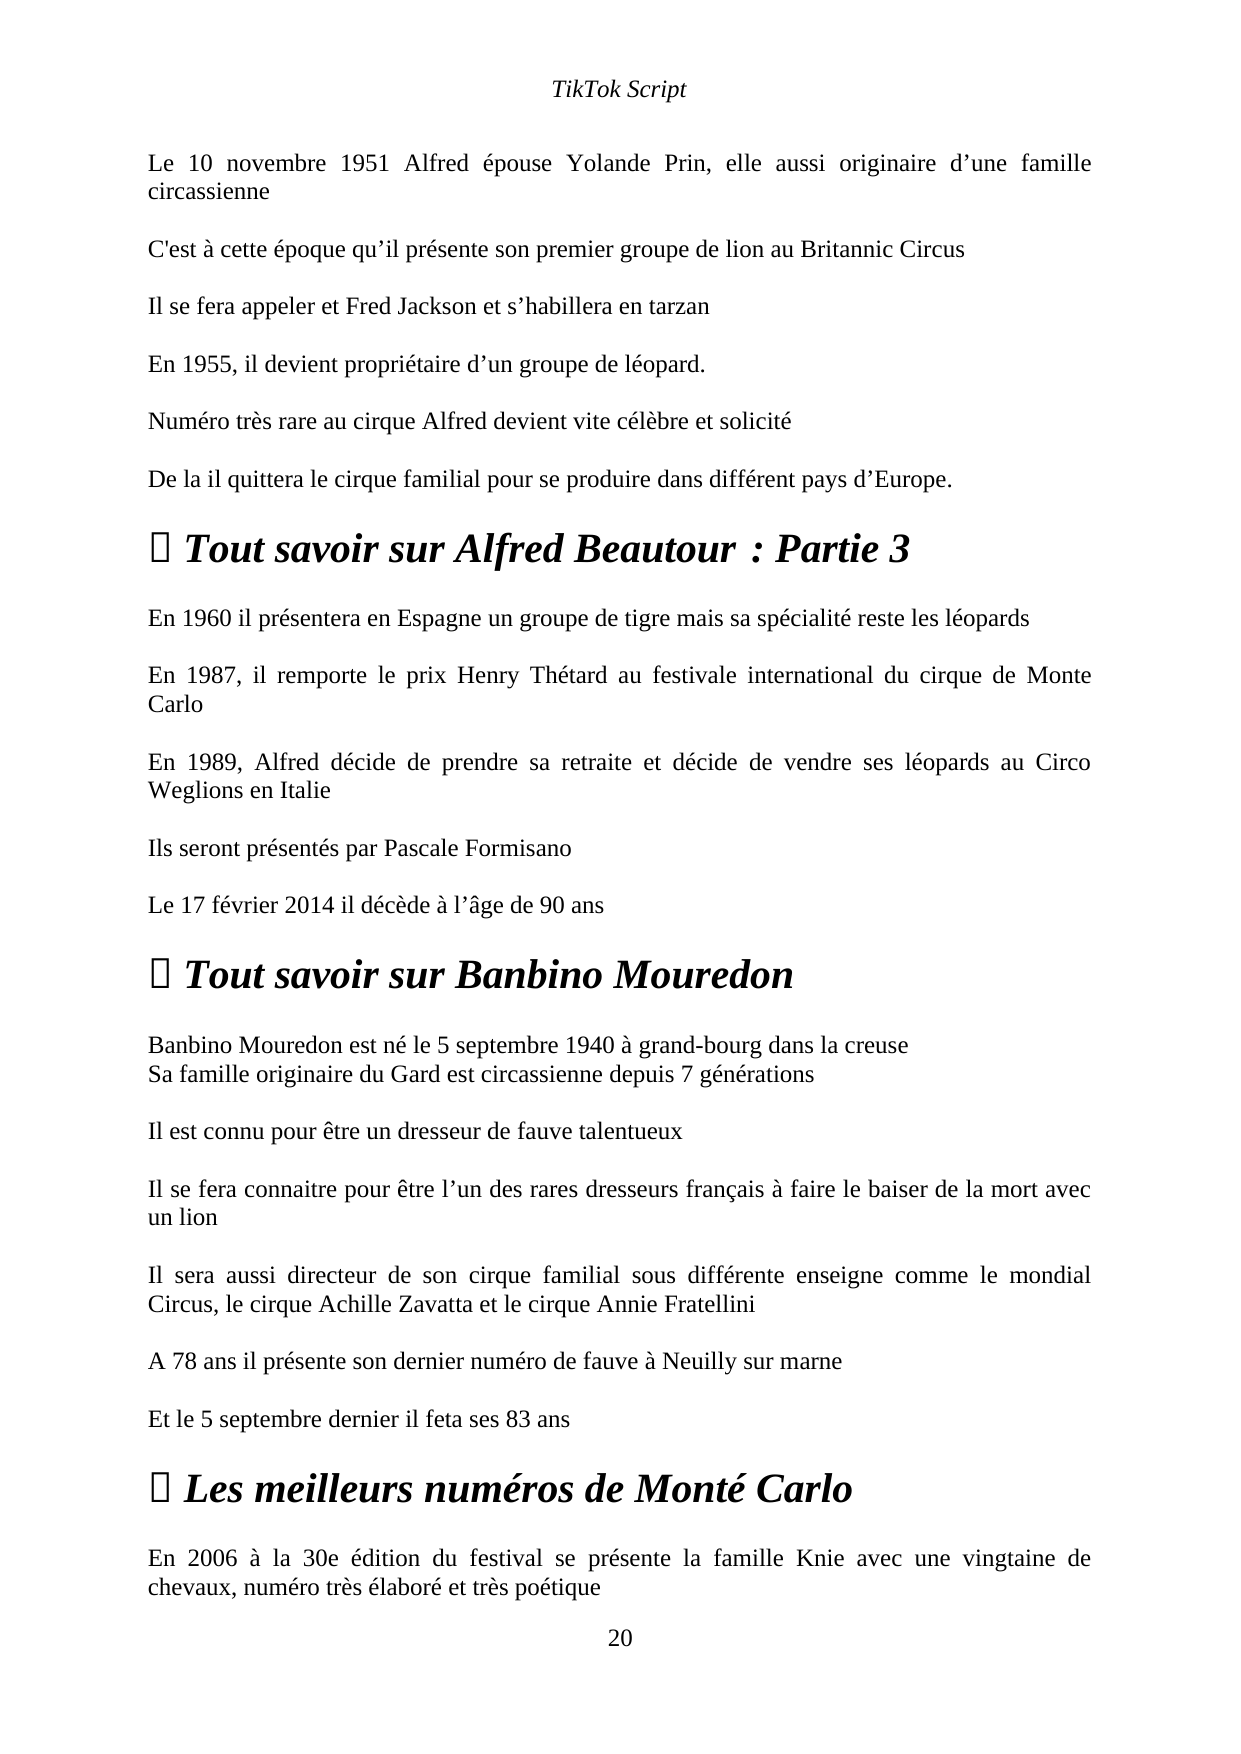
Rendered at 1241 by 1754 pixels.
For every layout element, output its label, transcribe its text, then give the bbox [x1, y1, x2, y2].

text En 2006 à la 30e édition du festival se présente la famille Knie avec une vingtaine de chevaux, numéro très élaboré et très poétique [148, 1543, 1093, 1600]
text En 1955, il devient propriétaire d’un groupe de léopard. [148, 349, 1093, 378]
text En 1987, il remporte le prix Henry Thétard au festivale international du cirque de Monte Carlo [148, 661, 1093, 718]
text En 1960 il présentera en Espagne un groupe de tigre mais sa spécialité reste les léopards [148, 603, 1093, 632]
text Le 17 février 2014 il décède à l’âge de 90 ans [148, 891, 1093, 919]
text A 78 ans il présente son dernier numéro de fauve à Neuilly sur marne [148, 1346, 1093, 1375]
text Il sera aussi directeur de son cirque familial sous différente enseigne comme le mondial Circus, le cirque Achille Zavatta et le cirque Annie Fratellini [148, 1260, 1093, 1317]
text Et le 5 septembre dernier il feta ses 83 ans [148, 1404, 1093, 1432]
text Il se fera appeler et Fred Jackson et s’habillera en tarzan [148, 291, 1093, 320]
text Le 10 novembre 1951 Alfred épouse Yolande Prin, elle aussi originaire d’une famille circassienne [148, 148, 1093, 205]
text Ils seront présentés par Pascale Formisano [148, 833, 1093, 862]
text Il se fera connaitre pour être l’un des rares dresseurs français à faire le baiser de la mort avec un lion [148, 1174, 1093, 1231]
subtitle ✅ Les meilleurs numéros de Monté Carlo [148, 1457, 1093, 1514]
text Numéro très rare au cirque Alfred devient vite célèbre et solicité [148, 406, 1093, 435]
text En 1989, Alfred décide de prendre sa retraite et décide de vendre ses léopards au Circo Weglions en Italie [148, 747, 1093, 804]
subtitle ✅ Tout savoir sur Alfred Beautour : Partie 3 [148, 518, 1093, 574]
text C'est à cette époque qu’il présente son premier groupe de lion au Britannic Circus [148, 234, 1093, 263]
text Il est connu pour être un dresseur de fauve talentueux [148, 1116, 1093, 1145]
text Banbino Mouredon est né le 5 septembre 1940 à grand-bourg dans la creuse [148, 1030, 1093, 1059]
text Sa famille originaire du Gard est circassienne depuis 7 générations [148, 1059, 1093, 1087]
text De la il quittera le cirque familial pour se produire dans différent pays d’Europe. [148, 464, 1093, 493]
subtitle ✅ Tout savoir sur Banbino Mouredon [148, 944, 1093, 1001]
